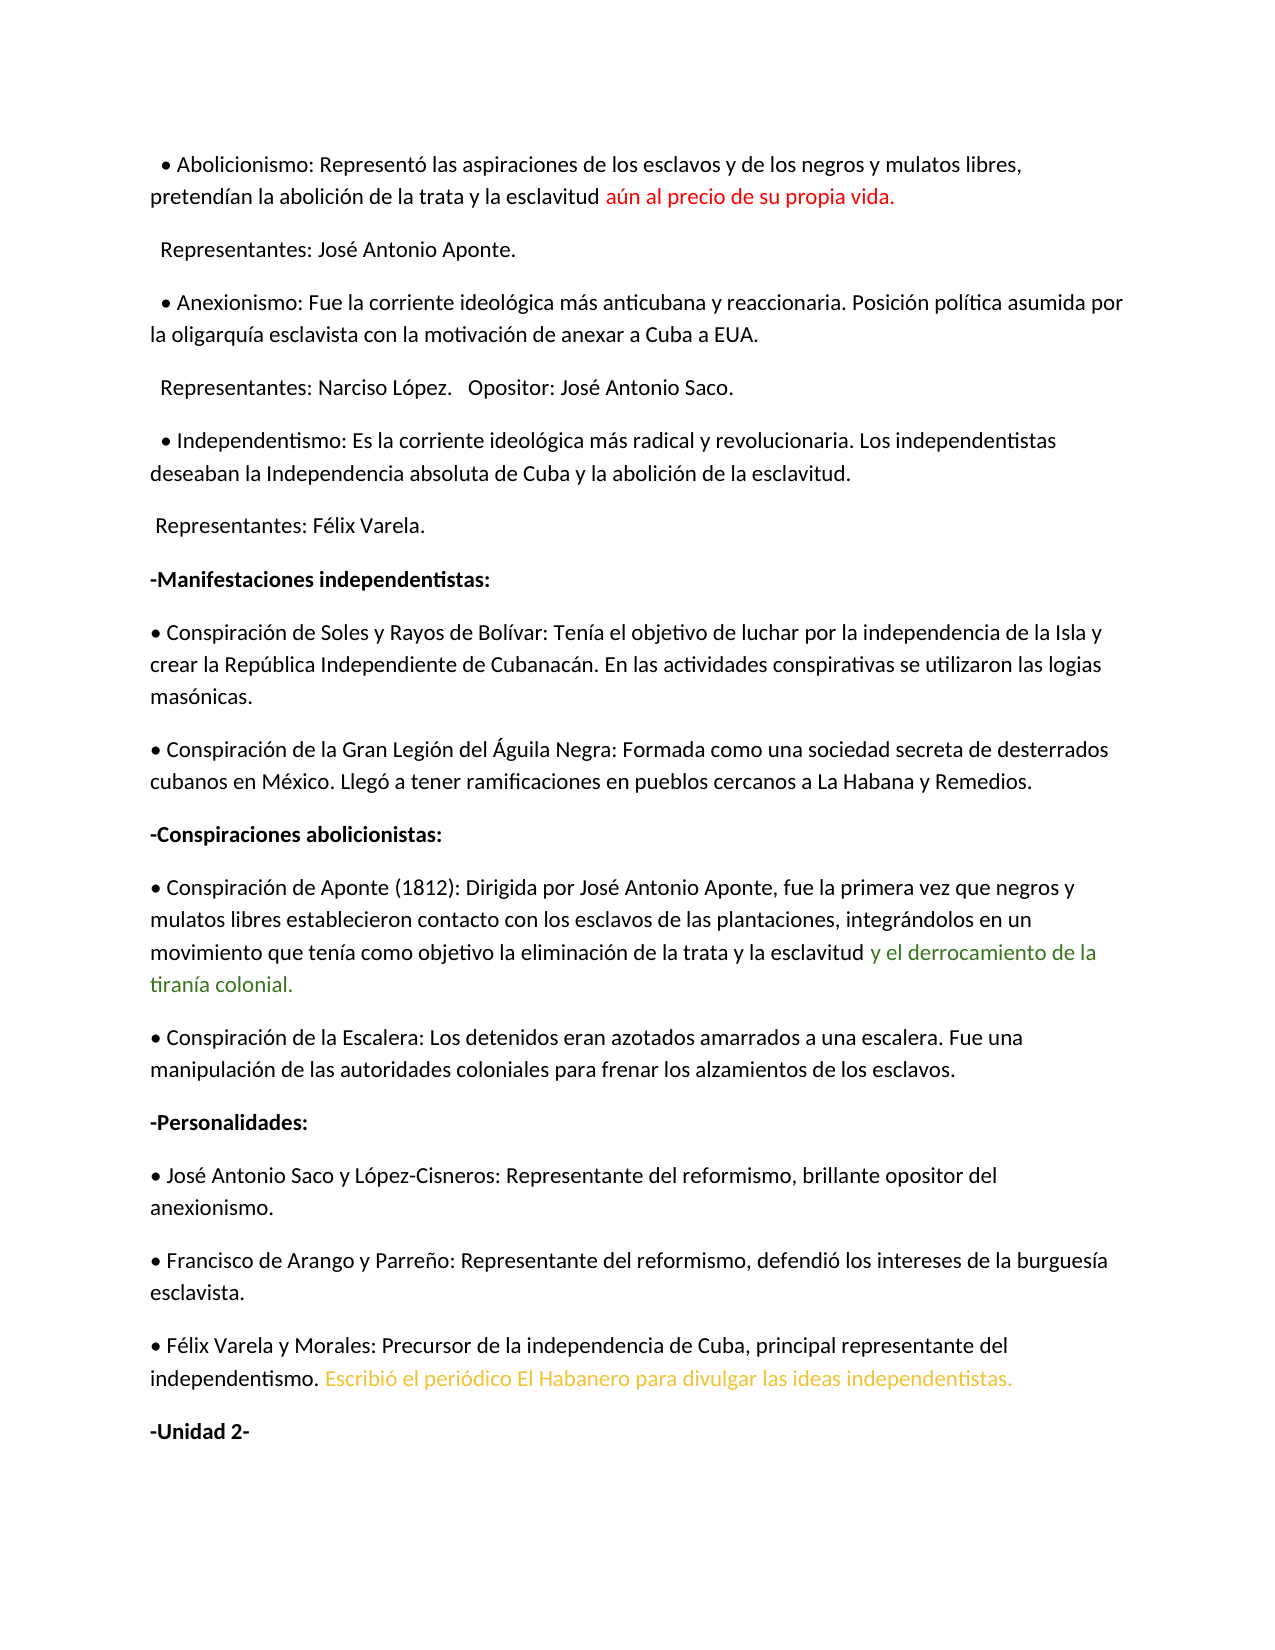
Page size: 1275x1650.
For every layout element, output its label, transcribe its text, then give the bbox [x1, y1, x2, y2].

text • José Antonio Saco y López-Cisneros: Representante del reformismo, brillante opositor del anexionismo. [150, 1161, 1125, 1221]
text -Manifestaciones independentistas: [150, 565, 1125, 593]
text Representantes: Félix Varela. [150, 512, 1125, 540]
text • Conspiración de la Gran Legión del Águila Negra: Formada como una sociedad secreta de desterrados cubanos en México. Llegó a tener ramificaciones en pueblos cercanos a La Habana y Remedios. [150, 735, 1125, 795]
text -Unidad 2- [150, 1417, 1125, 1445]
text • Conspiración de Aponte (1812): Dirigida por José Antonio Aponte, fue la primera vez que negros y mulatos libres establecieron contacto con los esclavos de las plantaciones, integrándolos en un movimiento que tenía como objetivo la eliminación de la trata y la esclavitud y el derrocamiento de la tiranía colonial. [150, 873, 1125, 998]
text Representantes: Narciso López. Opositor: José Antonio Saco. [150, 373, 1125, 401]
text • Independentismo: Es la corriente ideológica más radical y revolucionaria. Los independentistas deseaban la Independencia absoluta de Cuba y la abolición de la esclavitud. [150, 426, 1125, 487]
text Representantes: José Antonio Aponte. [150, 235, 1125, 263]
text -Conspiraciones abolicionistas: [150, 820, 1125, 848]
text -Personalidades: [150, 1108, 1125, 1136]
text • Abolicionismo: Representó las aspiraciones de los esclavos y de los negros y mulatos libres, pretendían la abolición de la trata y la esclavitud aún al precio de su propia vida. [150, 150, 1125, 210]
text • Anexionismo: Fue la corriente ideológica más anticubana y reaccionaria. Posición política asumida por la oligarquía esclavista con la motivación de anexar a Cuba a EUA. [150, 288, 1125, 348]
text • Conspiración de la Escalera: Los detenidos eran azotados amarrados a una escalera. Fue una manipulación de las autoridades coloniales para frenar los alzamientos de los esclavos. [150, 1023, 1125, 1083]
text • Félix Varela y Morales: Precursor de la independencia de Cuba, principal representante del independentismo. Escribió el periódico El Habanero para divulgar las ideas independentistas. [150, 1332, 1125, 1392]
text • Francisco de Arango y Parreño: Representante del reformismo, defendió los intereses de la burguesía esclavista. [150, 1246, 1125, 1307]
text • Conspiración de Soles y Rayos de Bolívar: Tenía el objetivo de luchar por la independencia de la Isla y crear la República Independiente de Cubanacán. En las actividades conspirativas se utilizaron las logias masónicas. [150, 618, 1125, 710]
